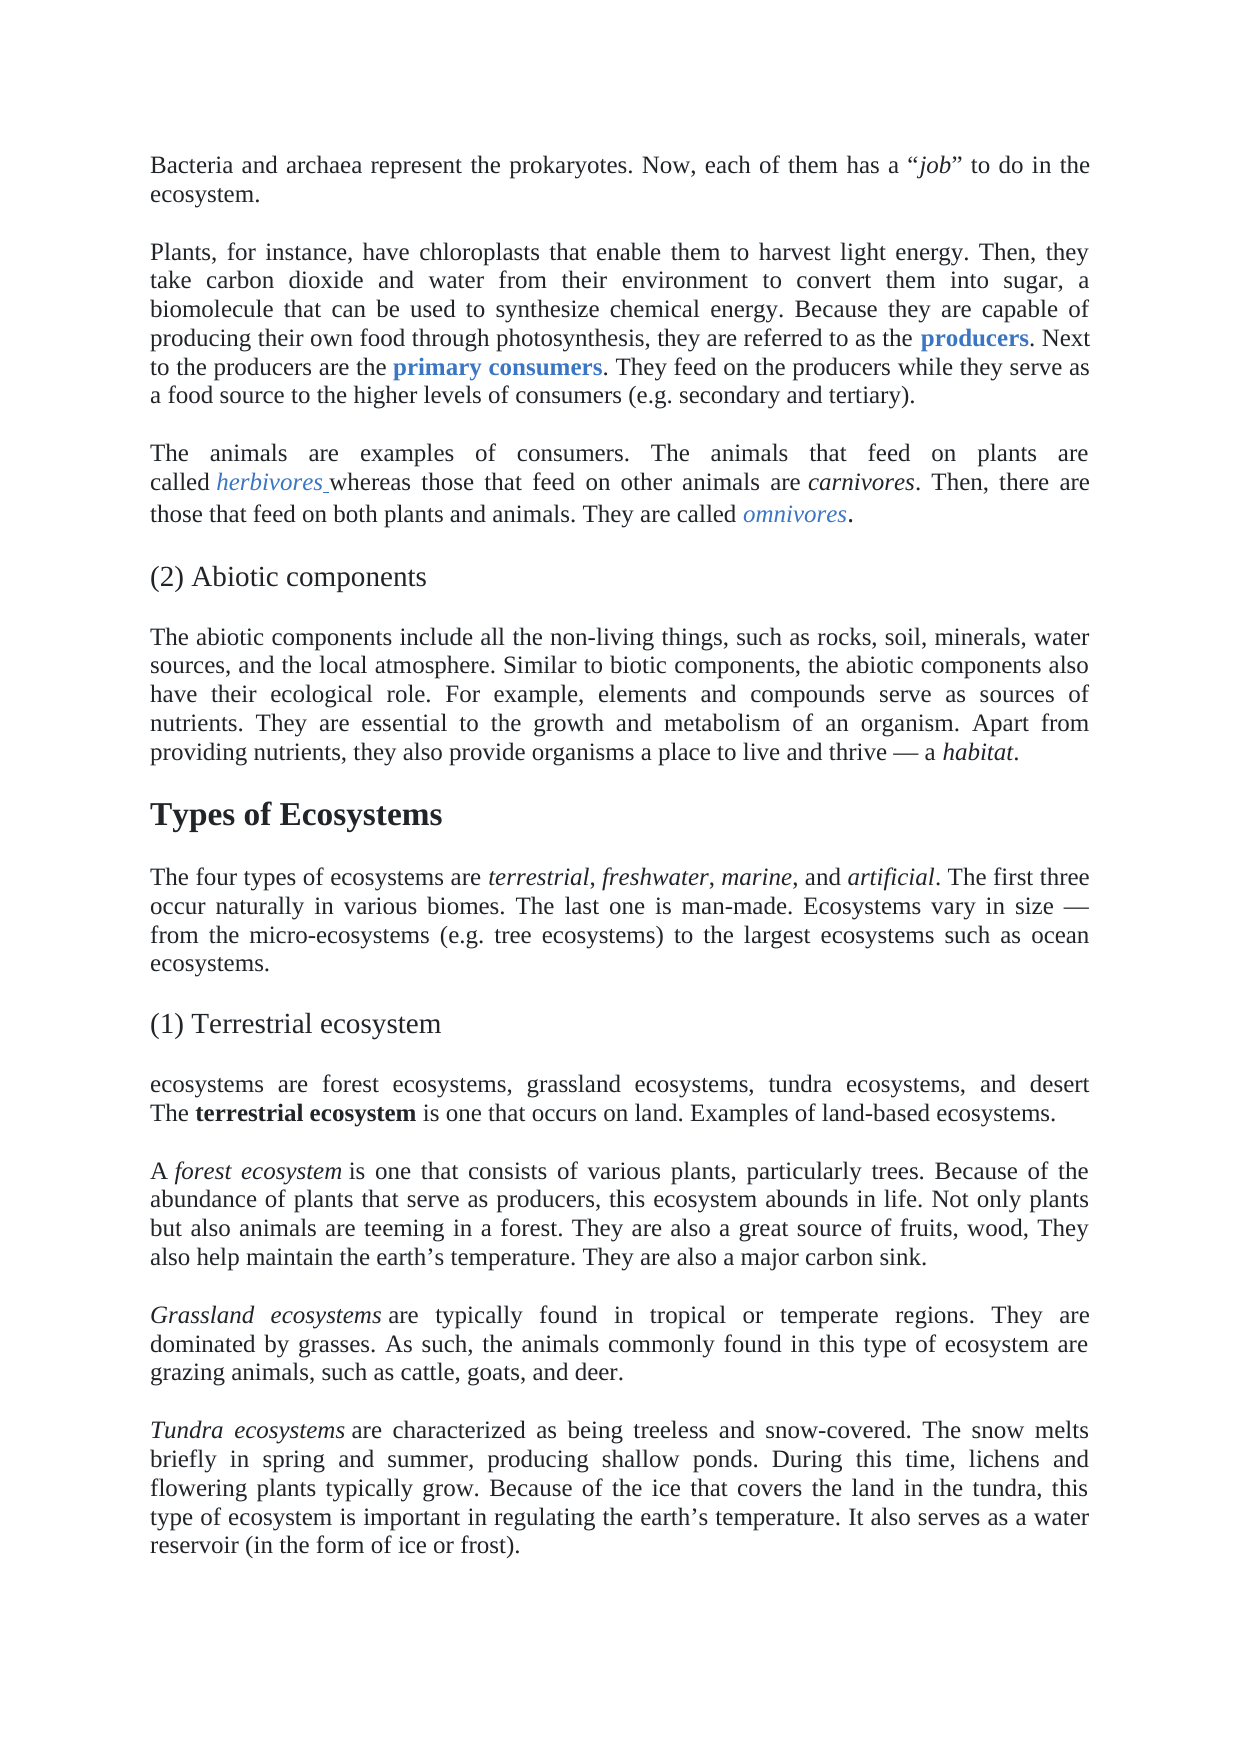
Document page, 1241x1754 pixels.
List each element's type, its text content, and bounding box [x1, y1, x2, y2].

text Types of Ecosystems [150, 795, 1090, 833]
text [150, 150, 1090, 207]
text (2) Abiotic components [150, 559, 1090, 593]
text (1) Terrestrial ecosystem [150, 1006, 1090, 1040]
text The animals are examples of consumers. The animals that feed on plants are called herbivores whereas those that feed on other animals are carnivores. Then, there are those that feed on both plants and animals. They are called omnivores. [150, 438, 1090, 530]
text Grassland ecosystems are typically found in tropical or temperate regions. They are dominated by grasses. As such, the animals commonly found in this type of ecosystem are grazing animals, such as cattle, goats, and deer. [150, 1300, 1090, 1386]
text Tundra ecosystems are characterized as being treeless and snow-covered. The snow melts briefly in spring and summer, producing shallow ponds. During this time, lichens and flowering plants typically grow. Because of the ice that covers the land in the tundra, this type of ecosystem is important in regulating the earth’s temperature. It also serves as a water reservoir (in the form of ice or frost). [150, 1415, 1090, 1559]
text ecosystems are forest ecosystems, grassland ecosystems, tundra ecosystems, and desert The terrestrial ecosystem is one that occurs on land. Examples of land-based ecosystems. [150, 1069, 1090, 1127]
text The four types of ecosystems are terrestrial, freshwater, marine, and artificial. The first three occur naturally in various biomes. The last one is man-made. Ecosystems vary in size — from the micro-ecosystems (e.g. tree ecosystems) to the largest ecosystems such as ocean ecosystems. [150, 862, 1090, 977]
text The abiotic components include all the non-living things, such as rocks, soil, minerals, water sources, and the local atmosphere. Similar to biotic components, the abiotic components also have their ecological role. For example, elements and compounds serve as sources of nutrients. They are essential to the growth and metabolism of an organism. Apart from providing nutrients, they also provide organisms a place to live and thrive — a habitat. [150, 622, 1090, 766]
text A forest ecosystem is one that consists of various plants, particularly trees. Because of the abundance of plants that serve as producers, this ecosystem abounds in life. Not only plants but also animals are teeming in a forest. They are also a great source of fruits, wood, They also help maintain the earth’s temperature. They are also a major carbon sink. [150, 1156, 1090, 1271]
text Plants, for instance, have chloroplasts that enable them to harvest light energy. Then, they take carbon dioxide and water from their environment to convert them into sugar, a biomolecule that can be used to synthesize chemical energy. Because they are capable of producing their own food through photosynthesis, they are referred to as the producers. Next to the producers are the primary consumers. They feed on the producers while they serve as a food source to the higher levels of consumers (e.g. secondary and tertiary). [150, 237, 1090, 409]
